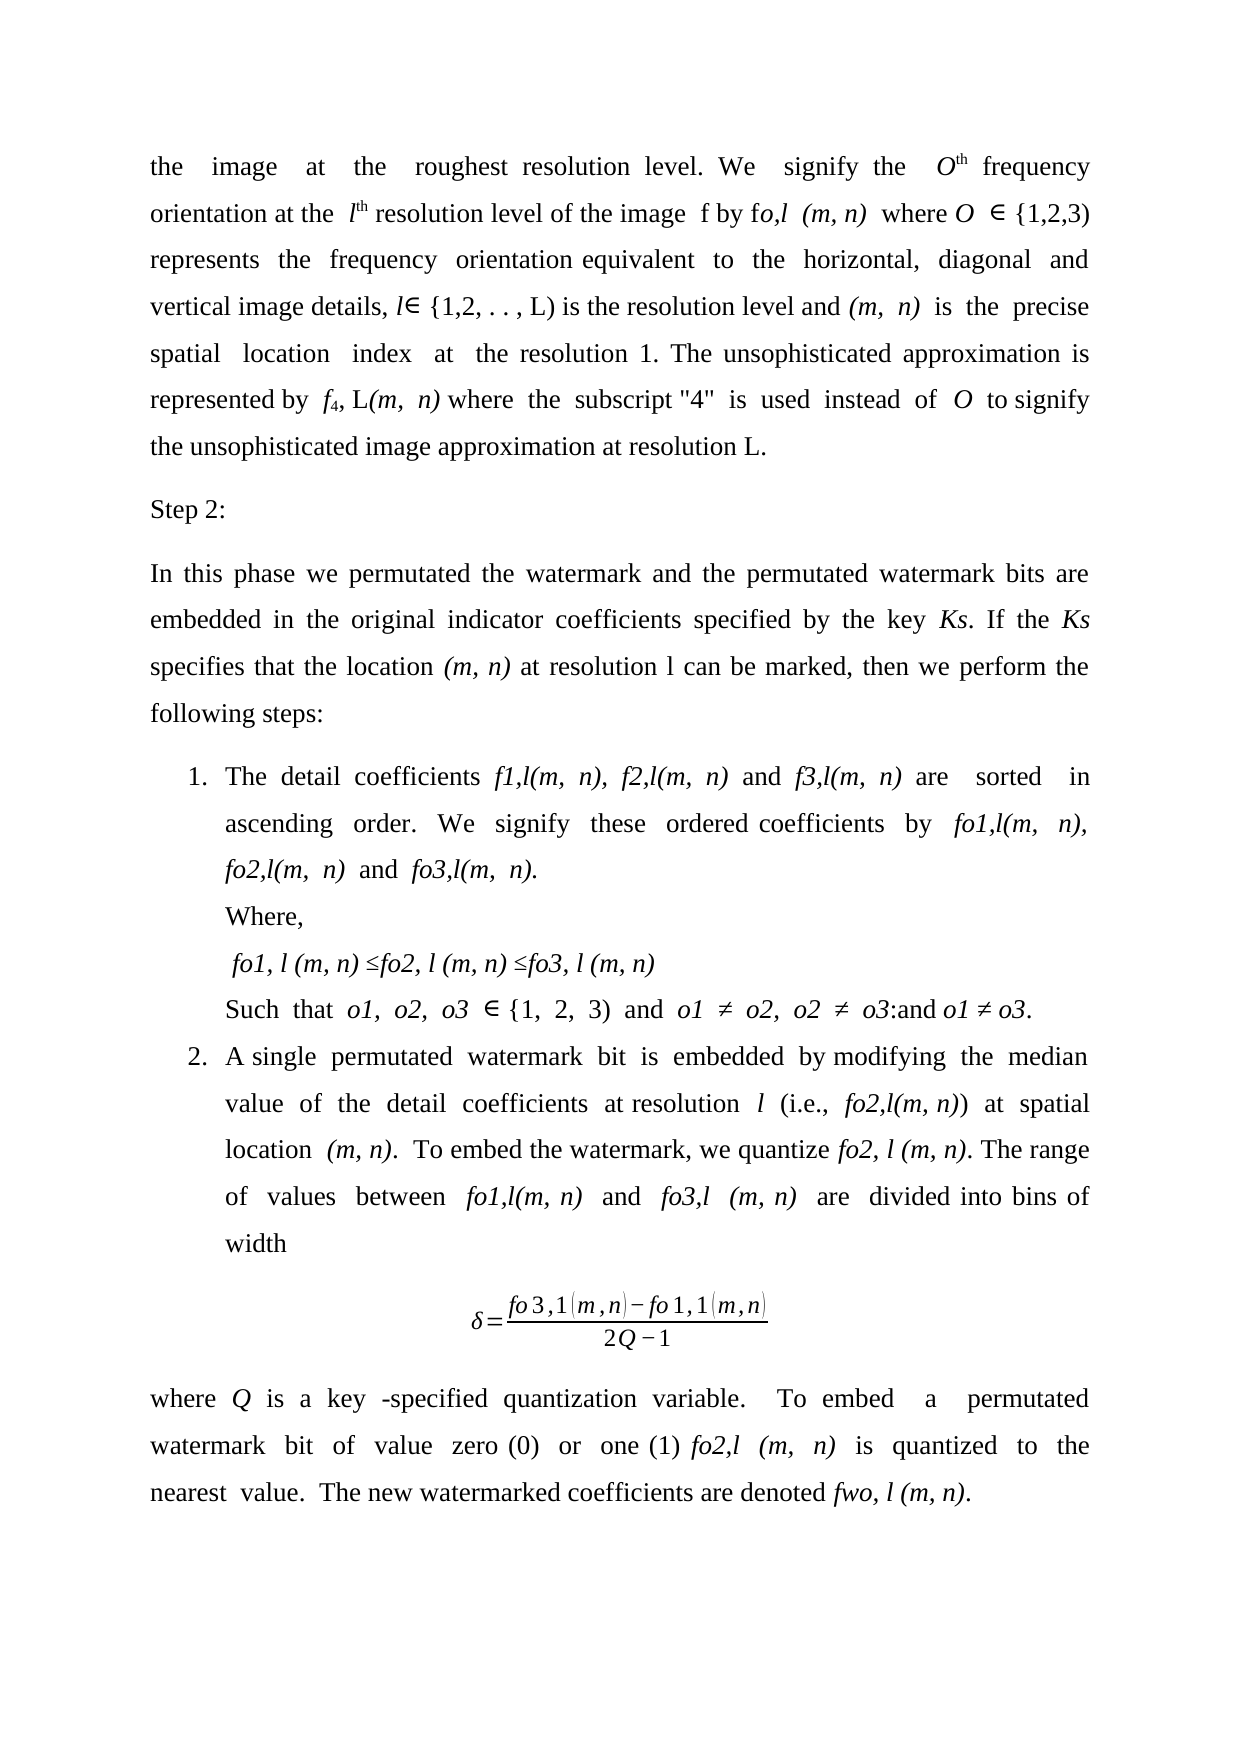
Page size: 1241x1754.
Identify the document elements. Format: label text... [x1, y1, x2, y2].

list fo1, l (m, n) fo2, l (m, n) fo3, l (m, n) [225, 947, 1090, 978]
list Such that o1, o2, o3 {1, 2, 3) and o1 ≠ o2, o2 ≠ o3:and o1 ≠ o3. [225, 993, 1090, 1024]
list A single permutated watermark bit is embedded by modifying the median value of the detail coefficients at resolution l (i.e., fo2,l(m, n)) at spatial location (m, n). To embed the watermark, we quantize fo2, l (m, n). The range of values between fo1,l(m, n) and fo3,l (m, n) are divided into bins of width [187, 1040, 1090, 1258]
list Where, [225, 900, 1090, 931]
text Step 2: [150, 493, 1090, 524]
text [150, 150, 1090, 461]
text In this phase we permutated the watermark and the permutated watermark bits are embedded in the original indicator coefficients specified by the key Ks. If the Ks specifies that the location (m, n) at resolution l can be marked, then we perform the following steps: [150, 557, 1090, 728]
text where Q is a key -specified quantization variable. To embed a permutated watermark bit of value zero (0) or one (1) fo2,l (m, n) is quantized to the nearest value. The new watermarked coefficients are denoted fwo, l (m, n). [150, 1383, 1090, 1507]
list The detail coefficients f1,l(m, n), f2,l(m, n) and f3,l(m, n) are sorted in ascending order. We signify these ordered coefficients by fo1,l(m, n), fo2,l(m, n) and fo3,l(m, n). [187, 760, 1090, 884]
